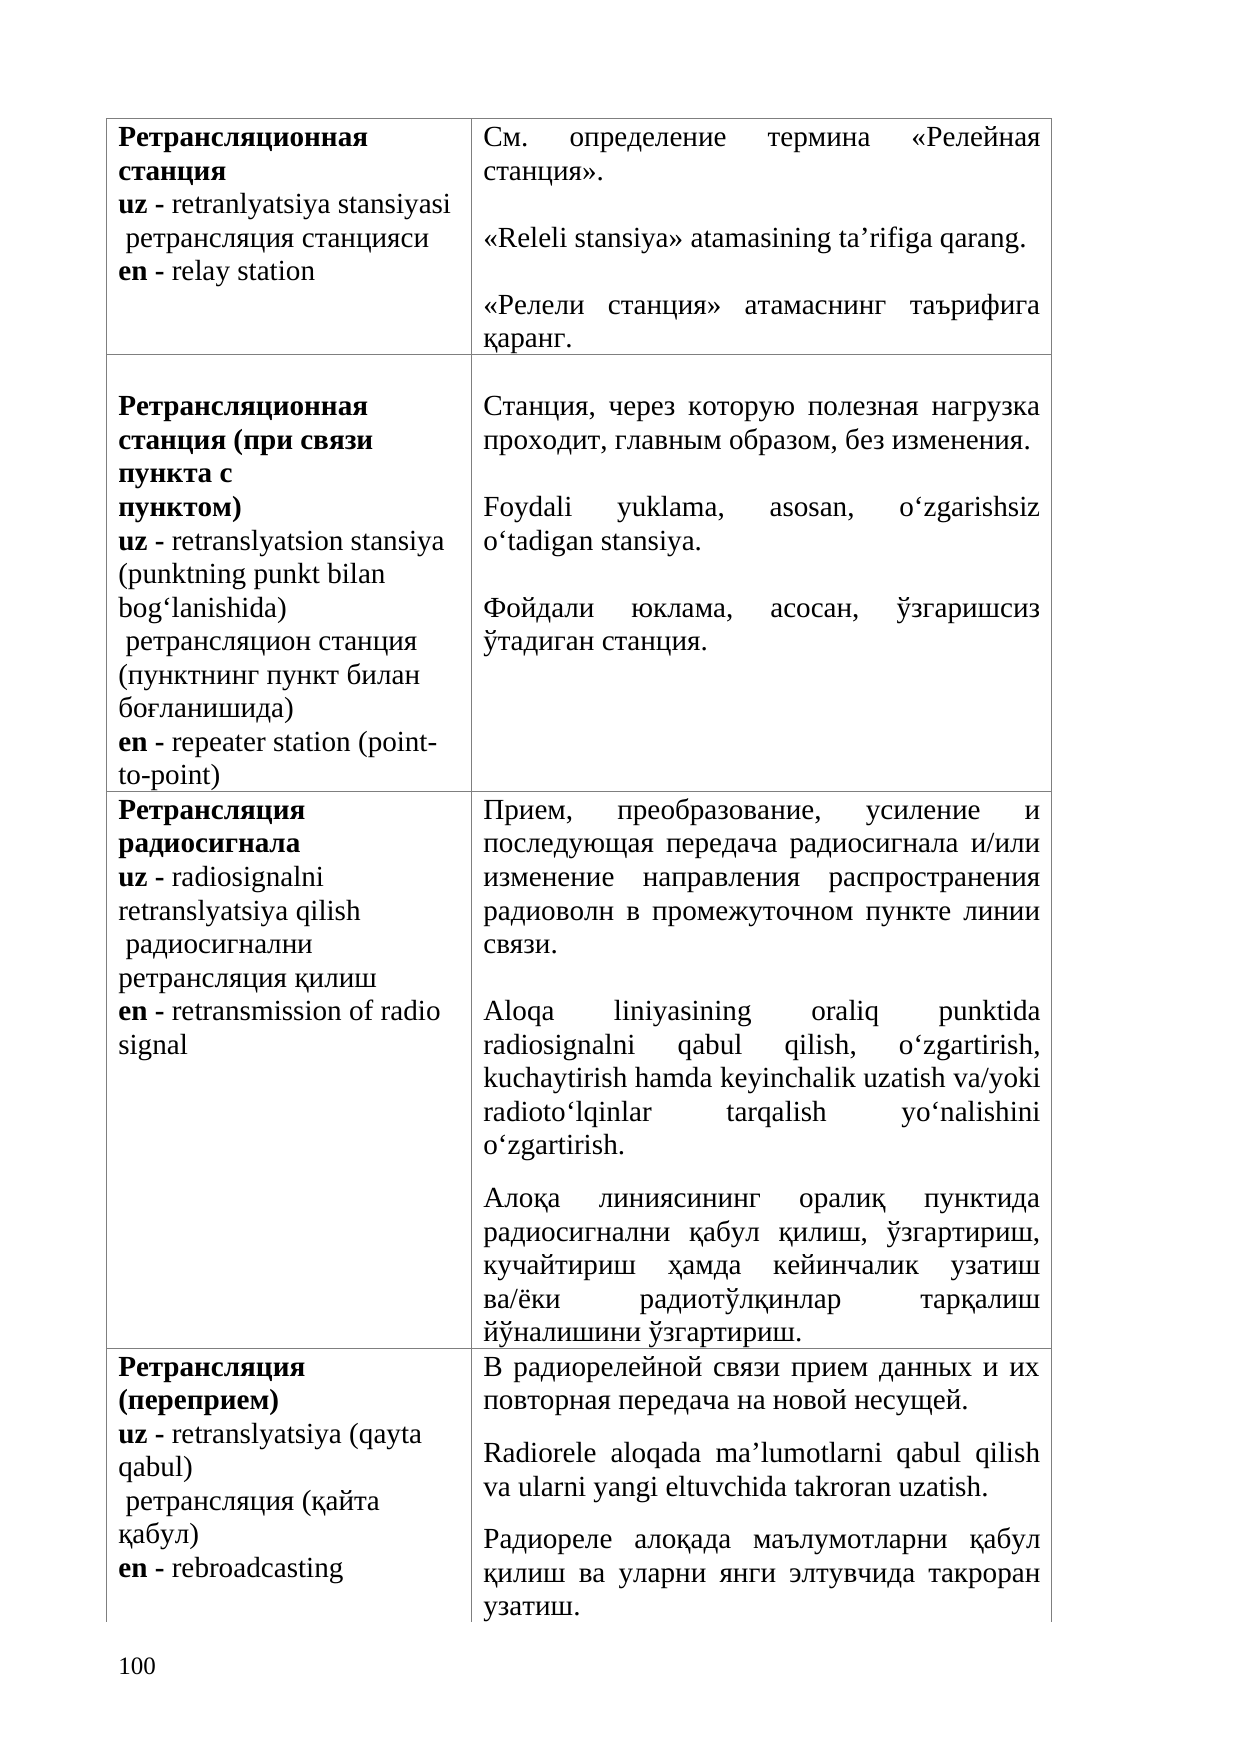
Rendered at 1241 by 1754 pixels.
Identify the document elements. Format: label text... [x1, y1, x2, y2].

table_cell Станция, через которую полезная нагрузка проходит, главным образом, без изменения. Foydali yuklama, asosan, o‘zgarishsiz o‘tadigan stansiya. Фойдали юклама, асосан, ўзгаришсиз ўтадиган станция. [472, 355, 1051, 791]
table_cell Ретрансляция радиосигнала uz - radiosignalni retranslyatsiya qilish радиосигнални ретрансляция қилиш en - retransmission of radio signal [107, 792, 471, 1348]
table_cell Ретрансляция (переприем) uz - retranslyatsiya (qayta qabul) ретрансляция (қайта қабул) en - rebroadcasting [107, 1349, 471, 1622]
table_cell См. определение термина «Релейная станция». «Releli stansiya» atamasining ta’rifiga qarang. «Релели станция» атамаснинг таърифига қаранг. [472, 119, 1051, 354]
table_cell Ретрансляционная станция uz - retranlyatsiya stansiyasi ретрансляция станцияси en - relay station [107, 119, 471, 354]
table_cell В радиорелейной связи прием данных и их повторная передача на новой несущей. Radiorele aloqada ma’lumotlarni qabul qilish va ularni yangi eltuvchida takroran uzatish. Радиореле алоқада маълумотларни қабул қилиш ва уларни янги элтувчида такроран узатиш. [472, 1349, 1051, 1622]
table_cell Прием, преобразование, усиление и последующая передача радиосигнала и/или изменение направления распространения радиоволн в промежуточном пункте линии связи. Aloqa liniyasining oraliq punktida radiosignalni qabul qilish, o‘zgartirish, kuchaytirish hamda keyinchalik uzatish va/yoki radioto‘lqinlar tarqalish yo‘nalishini o‘zgartirish. Алоқа линиясининг оралиқ пунктида радиосигнални қабул қилиш, ўзгартириш, кучайтириш ҳамда кейинчалик узатиш ва/ёки радиотўлқинлар тарқалиш йўналишини ўзгартириш. [472, 792, 1051, 1348]
table_cell Ретрансляционная станция (при связи пункта с пунктом) uz - retranslyatsion stansiya (punktning punkt bilan bog‘lanishida) ретрансляцион станция (пунктнинг пункт билан боғланишида) en - repeater station (point-to-point) [107, 355, 471, 791]
